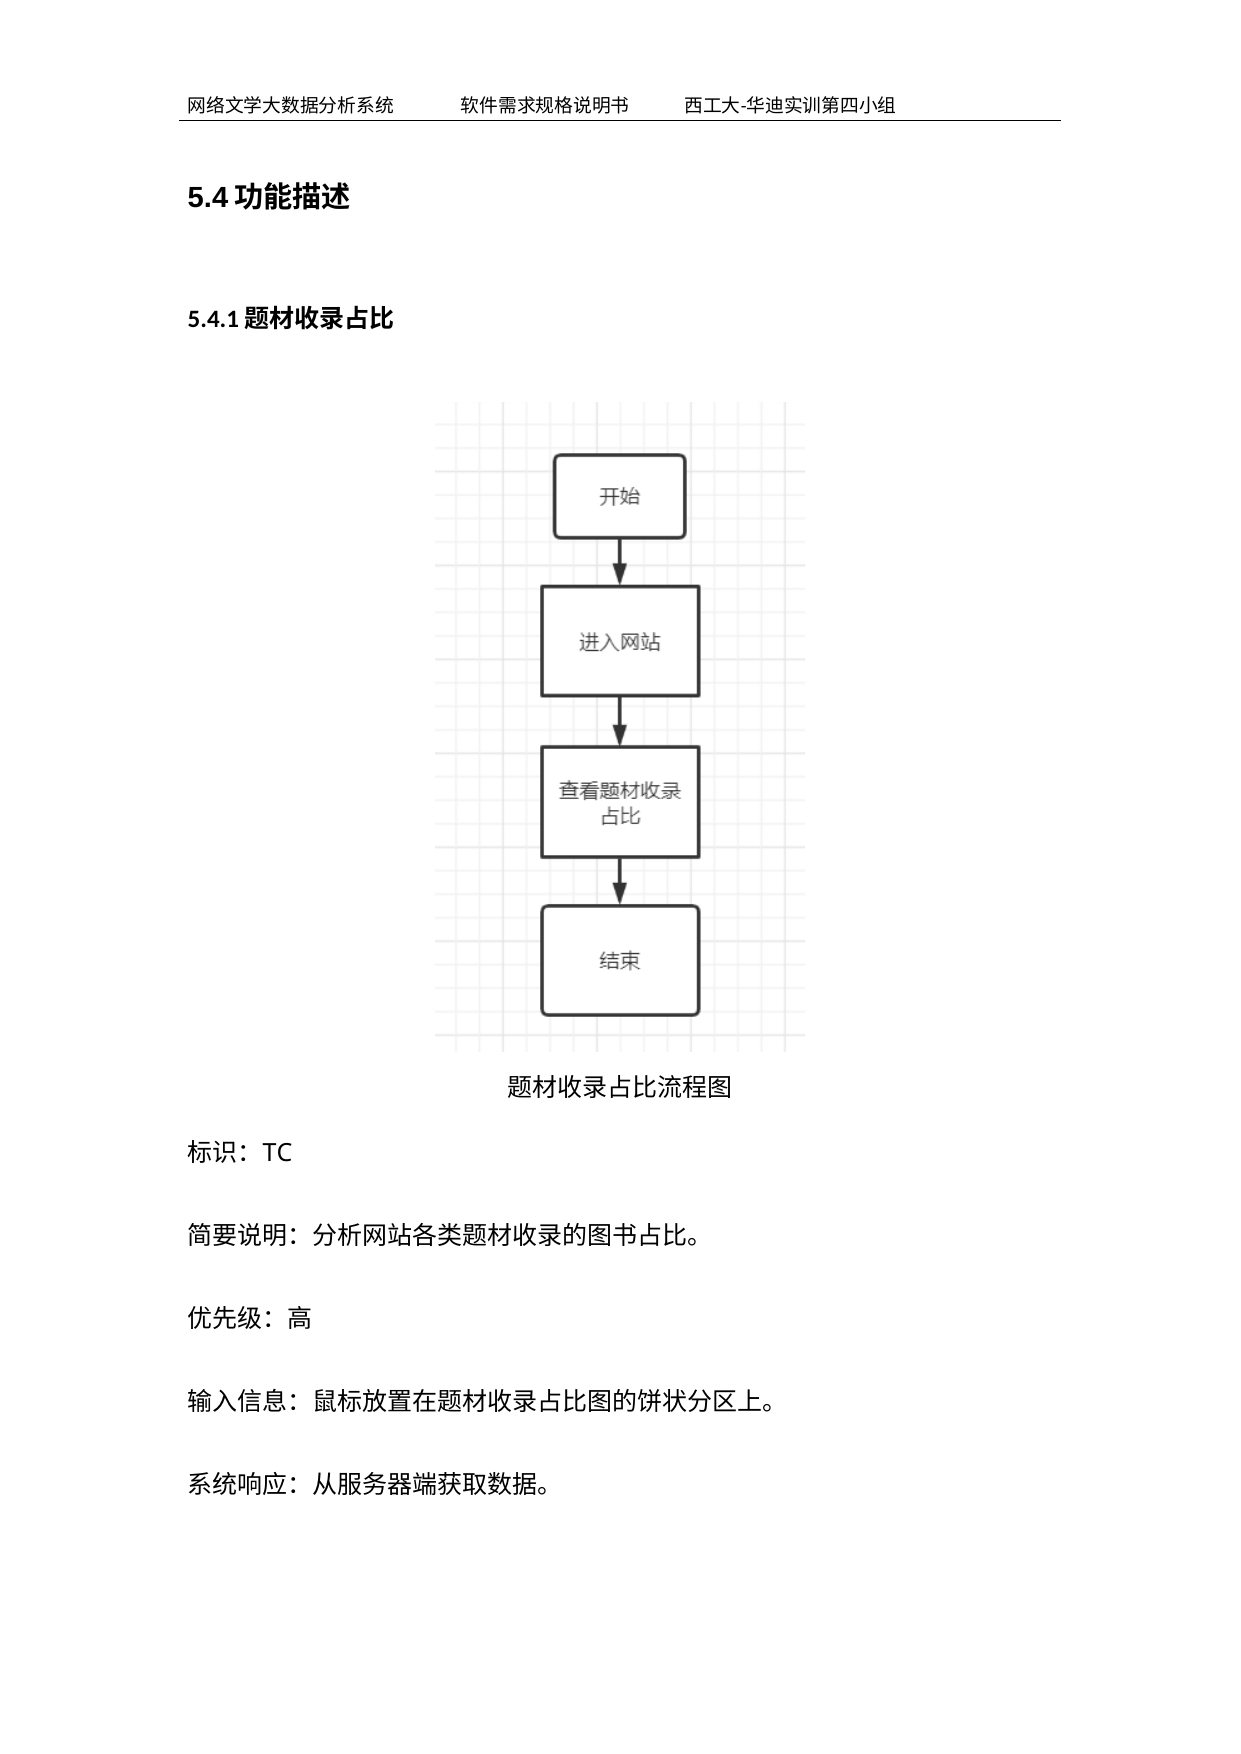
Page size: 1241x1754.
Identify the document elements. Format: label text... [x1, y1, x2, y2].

text 系统响应：从服务器端获取数据。 [187, 1450, 1053, 1515]
subtitle 5.4功能描述 [187, 162, 1053, 227]
text 简要说明：分析网站各类题材收录的图书占比。 [187, 1201, 1053, 1266]
text 输入信息：鼠标放置在题材收录占比图的饼状分区上。 [187, 1367, 1053, 1432]
subtitle 5.4.1题材收录占比 [187, 284, 1053, 349]
picture [435, 402, 805, 1052]
text 优先级：高 [187, 1284, 1053, 1349]
text 题材收录占比流程图 [187, 1053, 1053, 1118]
text 标识：TC [187, 1118, 1053, 1183]
